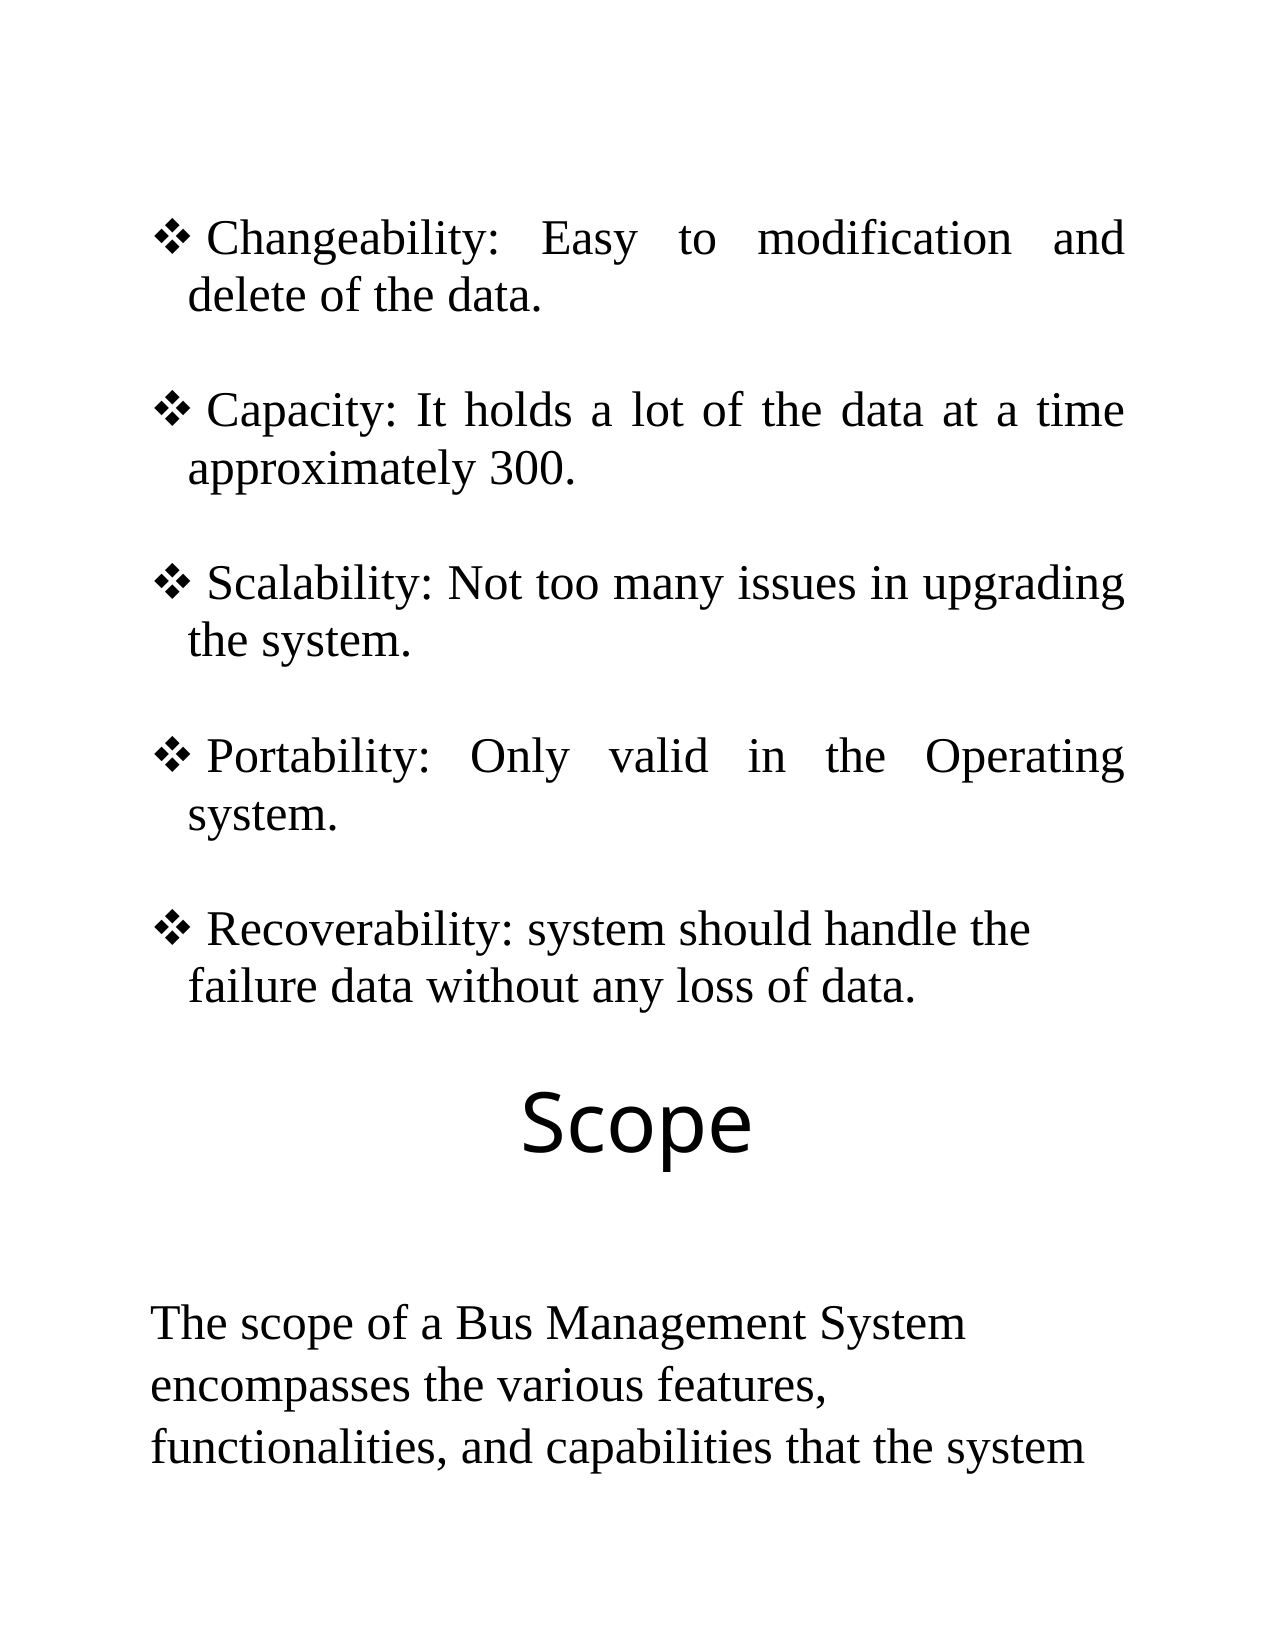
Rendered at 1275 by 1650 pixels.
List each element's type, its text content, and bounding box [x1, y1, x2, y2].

list Recoverability: system should handle the failure data without any loss of data. [150, 899, 1125, 1014]
list Portability: Only valid in the Operating system. [150, 726, 1125, 841]
list Changeability: Easy to modification and delete of the data. [150, 207, 1125, 322]
list Scalability: Not too many issues in upgrading the system. [150, 553, 1125, 668]
list Capacity: It holds a lot of the data at a time approximately 300. [150, 380, 1125, 495]
text Scope [150, 1063, 1125, 1177]
